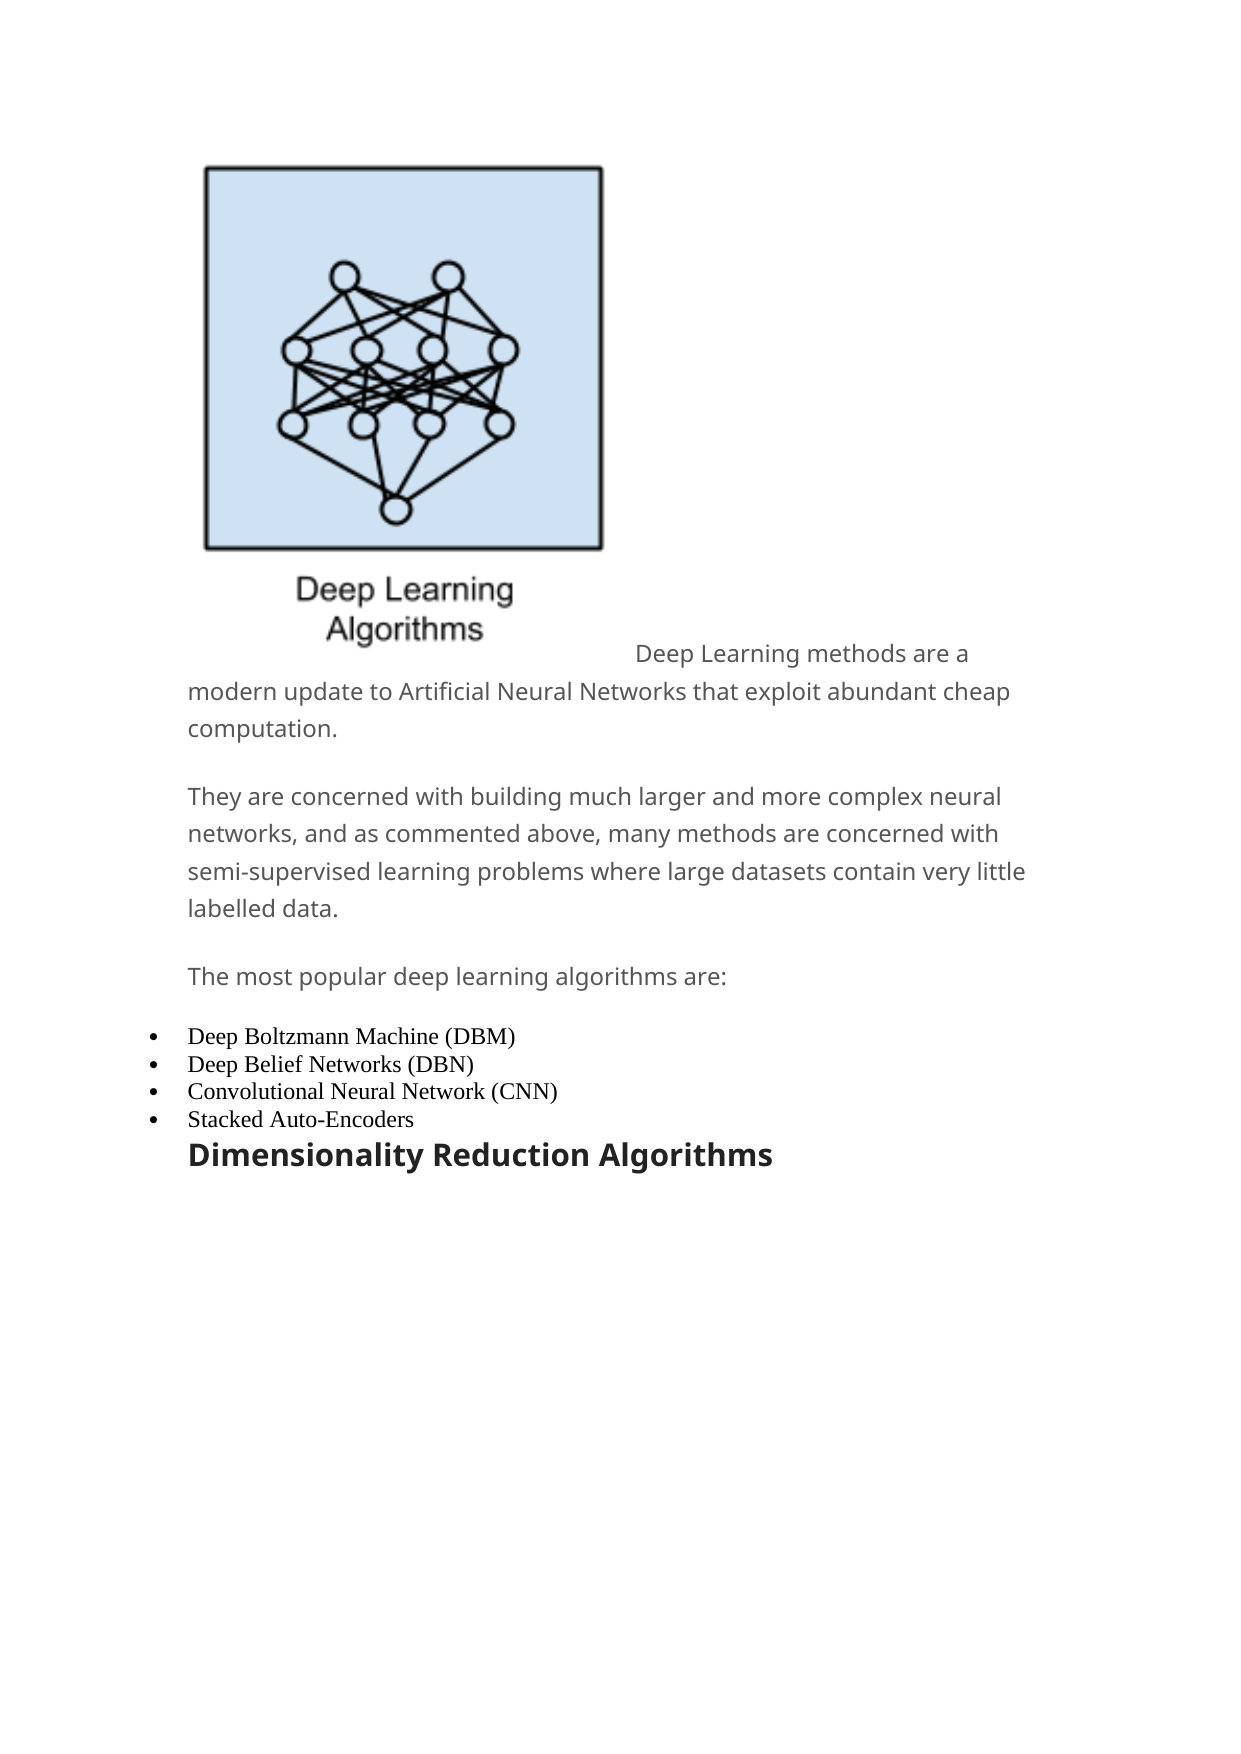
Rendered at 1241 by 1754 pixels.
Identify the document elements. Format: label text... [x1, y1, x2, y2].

picture [187, 150, 636, 663]
list Deep Boltzmann Machine (DBM) [150, 1022, 1053, 1050]
list Stacked Auto-Encoders [150, 1105, 1053, 1133]
list Convolutional Neural Network (CNN) [150, 1077, 1053, 1105]
text The most popular deep learning algorithms are: [187, 955, 1053, 992]
list Deep Belief Networks (DBN) [150, 1050, 1053, 1077]
text They are concerned with building much larger and more complex neural networks, and as commented above, many methods are concerned with semi-supervised learning problems where large datasets contain very little labelled data. [187, 775, 1053, 925]
text Dimensionality Reduction Algorithms [187, 1133, 1053, 1175]
